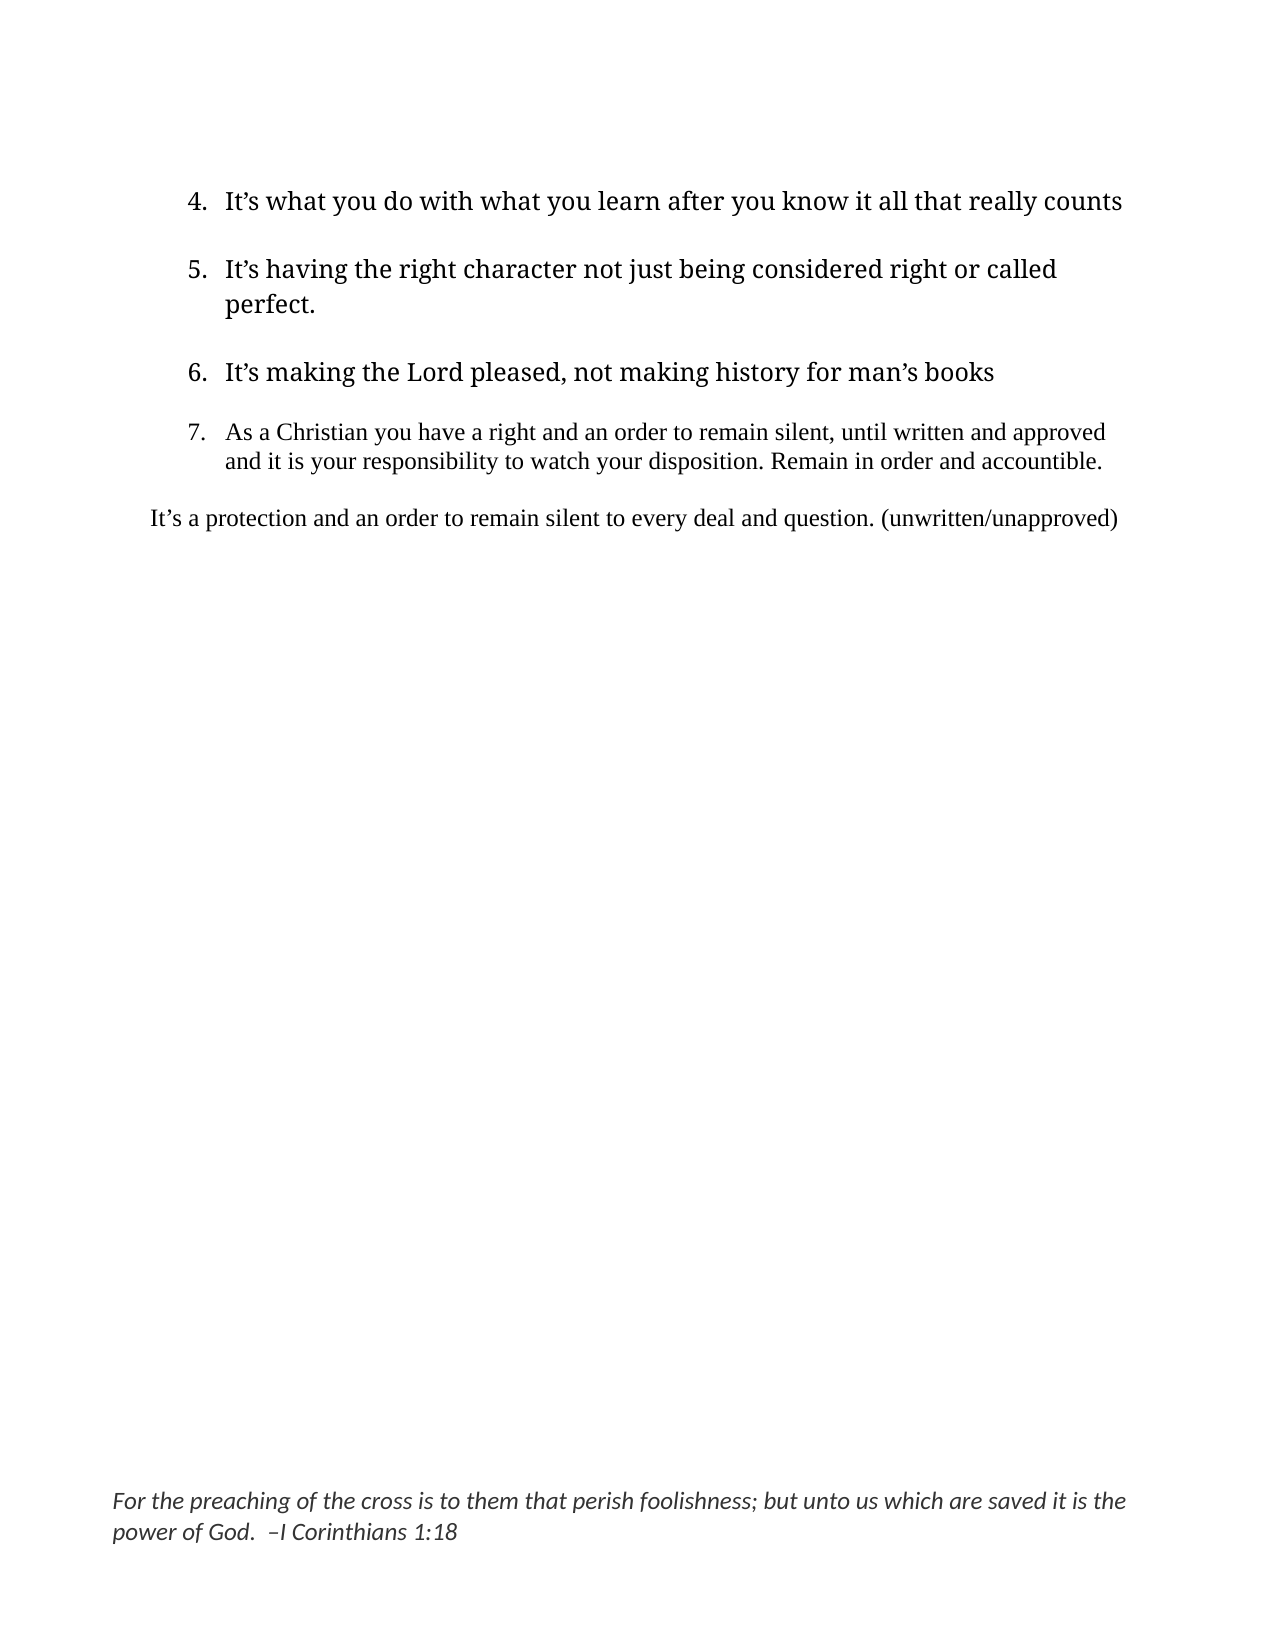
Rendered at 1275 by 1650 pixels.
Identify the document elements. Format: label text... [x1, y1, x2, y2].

list It’s what you do with what you learn after you know it all that really counts [187, 184, 1125, 218]
list It’s making the Lord pleased, not making history for man’s books [187, 354, 1125, 388]
list As a Christian you have a right and an order to remain silent, until written and approved and it is your responsibility to watch your disposition. Remain in order and accountible. [187, 417, 1125, 475]
list It’s having the right character not just being considered right or called perfect. [187, 252, 1125, 320]
text It’s a protection and an order to remain silent to every deal and question. (unwritten/unapproved) [150, 503, 1125, 532]
